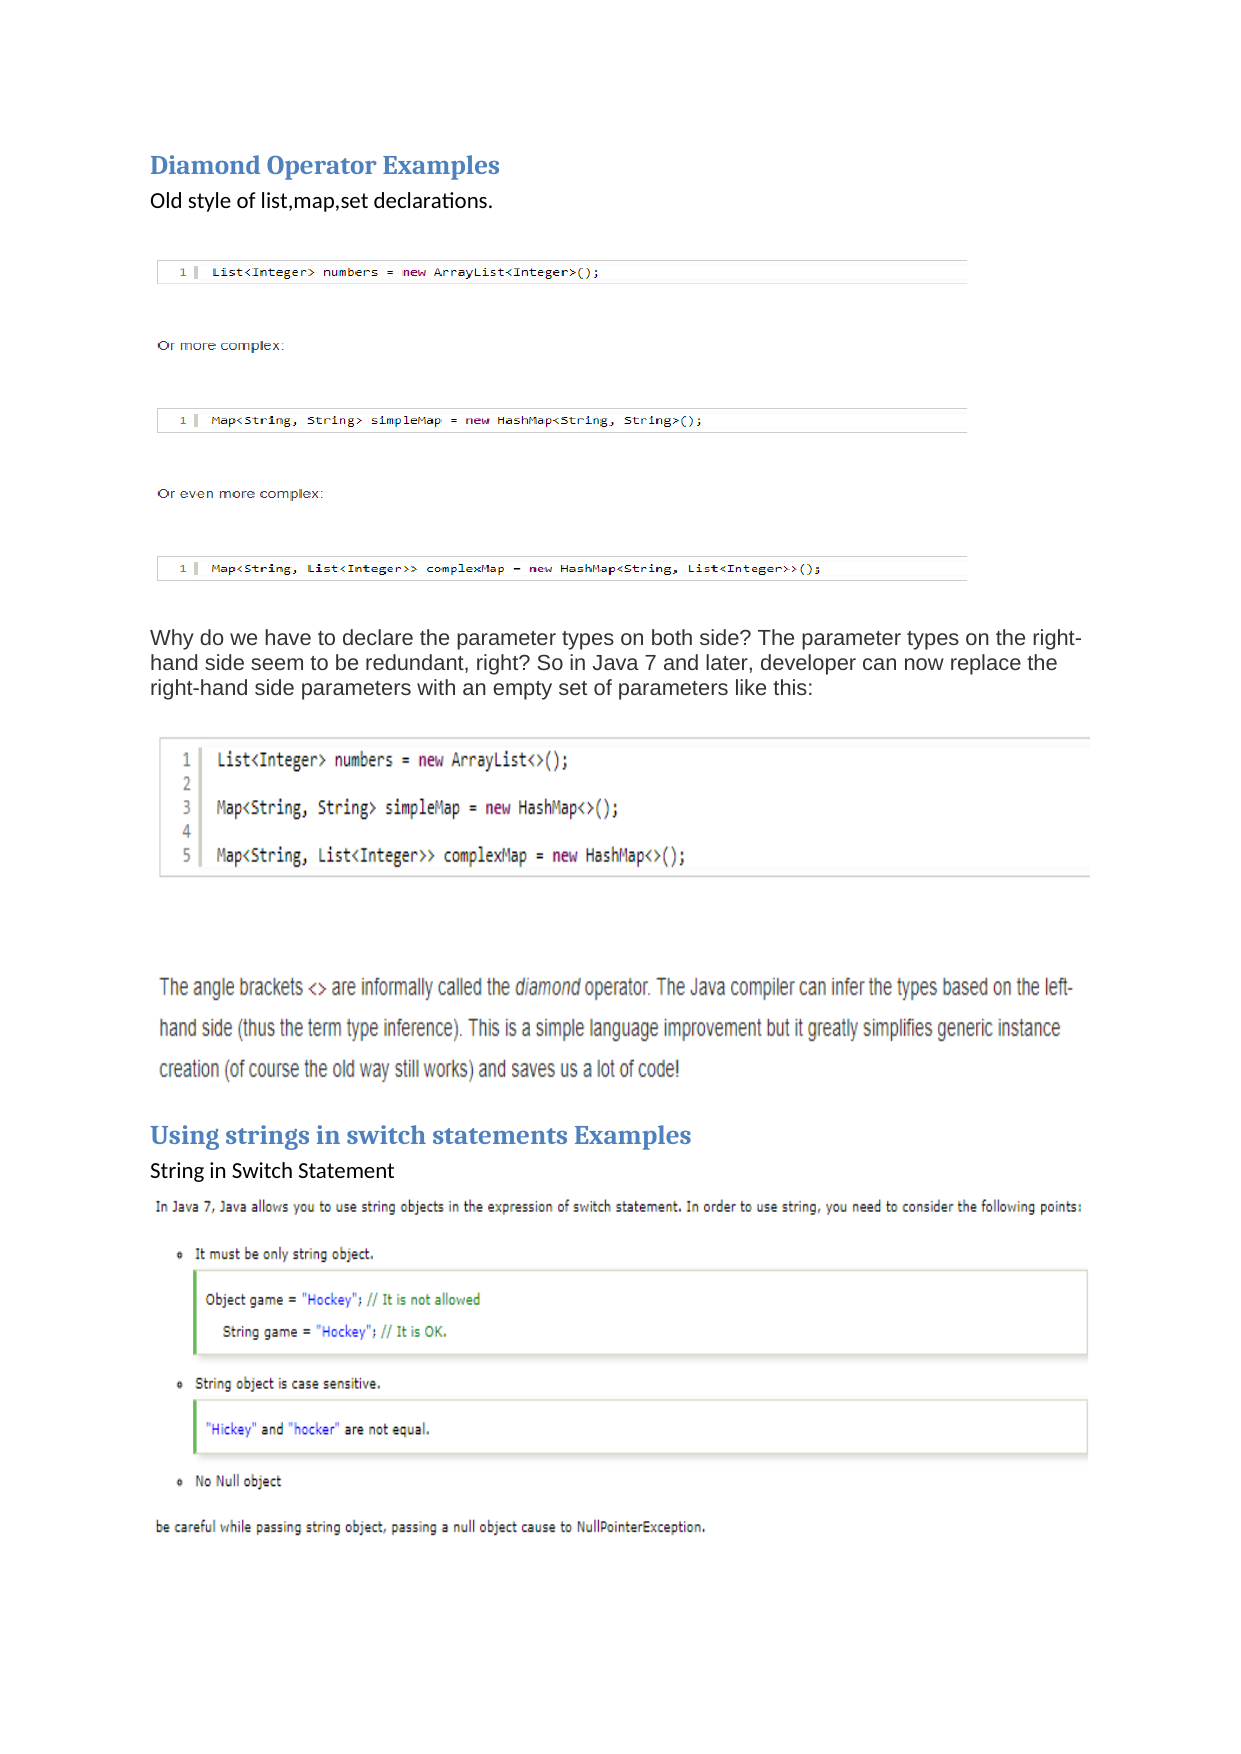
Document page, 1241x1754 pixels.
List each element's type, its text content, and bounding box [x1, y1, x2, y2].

picture [150, 238, 968, 600]
text Why do we have to declare the parameter types on both side? The parameter types on the right-hand side seem to be redundant, right? So in Java 7 and later, developer can now replace the right-hand side parameters with an empty set of parameters like this: [814, 625, 1090, 700]
text String in Switch Statement [150, 1156, 1090, 1184]
picture [150, 1184, 1089, 1549]
picture [150, 729, 1091, 1096]
text Old style of list,map,set declarations. [150, 186, 1090, 214]
subtitle Diamond Operator Examples [150, 150, 1090, 181]
subtitle Using strings in switch statements Examples [150, 1120, 1090, 1151]
